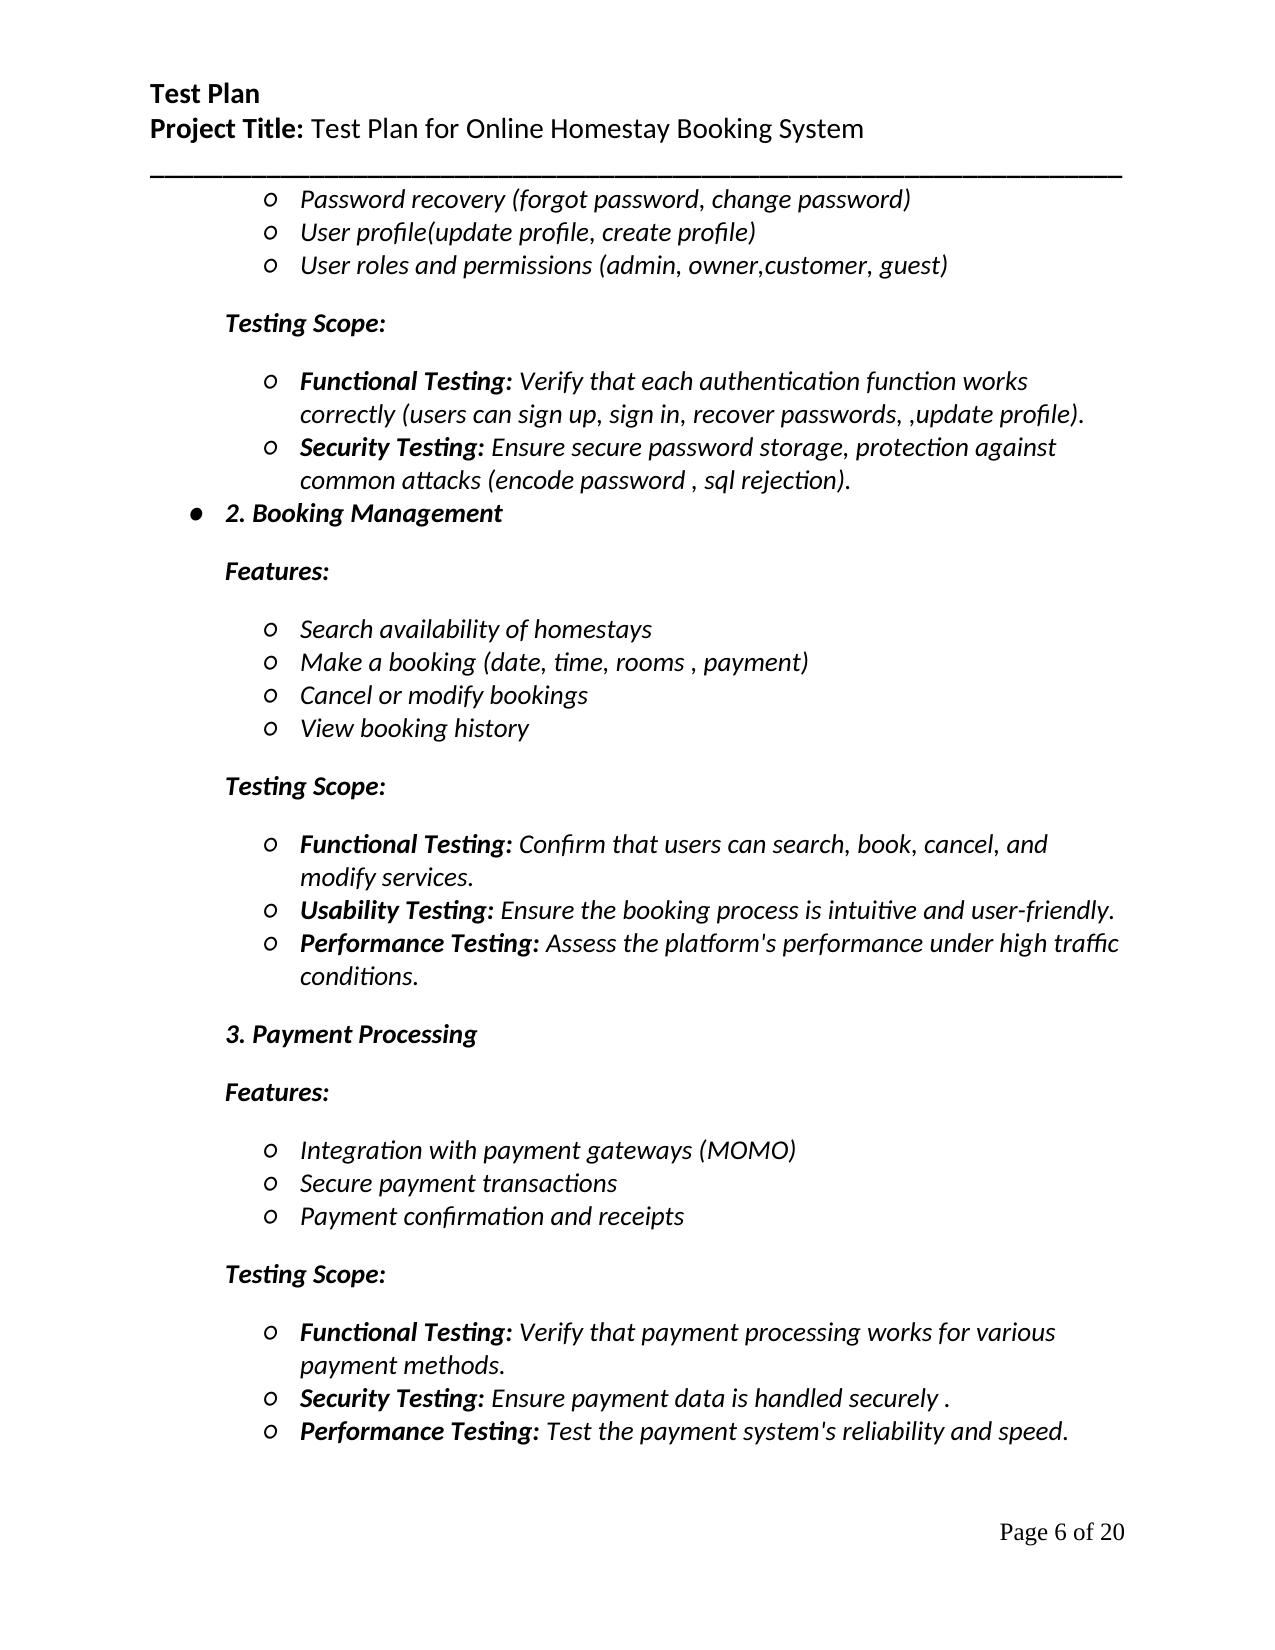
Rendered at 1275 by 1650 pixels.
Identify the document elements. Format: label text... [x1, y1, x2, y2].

list Make a booking (date, time, rooms , payment) [262, 645, 1125, 678]
list 2. Booking Management [187, 496, 1125, 529]
list Security Testing: Ensure payment data is handled securely . [262, 1381, 1125, 1414]
list Functional Testing: Verify that each authentication function works correctly (users can sign up, sign in, recover passwords, ,update profile). [262, 364, 1125, 430]
text Testing Scope: [225, 1257, 1125, 1290]
text Testing Scope: [225, 306, 1125, 339]
list Secure payment transactions [262, 1166, 1125, 1199]
list Functional Testing: Confirm that users can search, book, cancel, and modify services. [262, 827, 1125, 893]
text Features: [225, 1075, 1125, 1108]
list Usability Testing: Ensure the booking process is intuitive and user-friendly. [262, 893, 1125, 926]
list Functional Testing: Verify that payment processing works for various payment methods. [262, 1315, 1125, 1381]
list Search availability of homestays [262, 612, 1125, 645]
list Integration with payment gateways (MOMO) [262, 1133, 1125, 1166]
list User profile(update profile, create profile) [262, 215, 1125, 248]
list Payment confirmation and receipts [262, 1199, 1125, 1232]
list Performance Testing: Assess the platform's performance under high traffic conditions. [262, 926, 1125, 992]
list Password recovery (forgot password, change password) [262, 182, 1125, 215]
list Security Testing: Ensure secure password storage, protection against common attacks (encode password , sql rejection). [262, 430, 1125, 496]
list User roles and permissions (admin, owner,customer, guest) [262, 248, 1125, 281]
text 3. Payment Processing [225, 1017, 1125, 1050]
text Features: [225, 554, 1125, 587]
text Testing Scope: [225, 769, 1125, 802]
list Cancel or modify bookings [262, 678, 1125, 711]
list Performance Testing: Test the payment system's reliability and speed. [262, 1414, 1125, 1447]
list View booking history [262, 711, 1125, 744]
